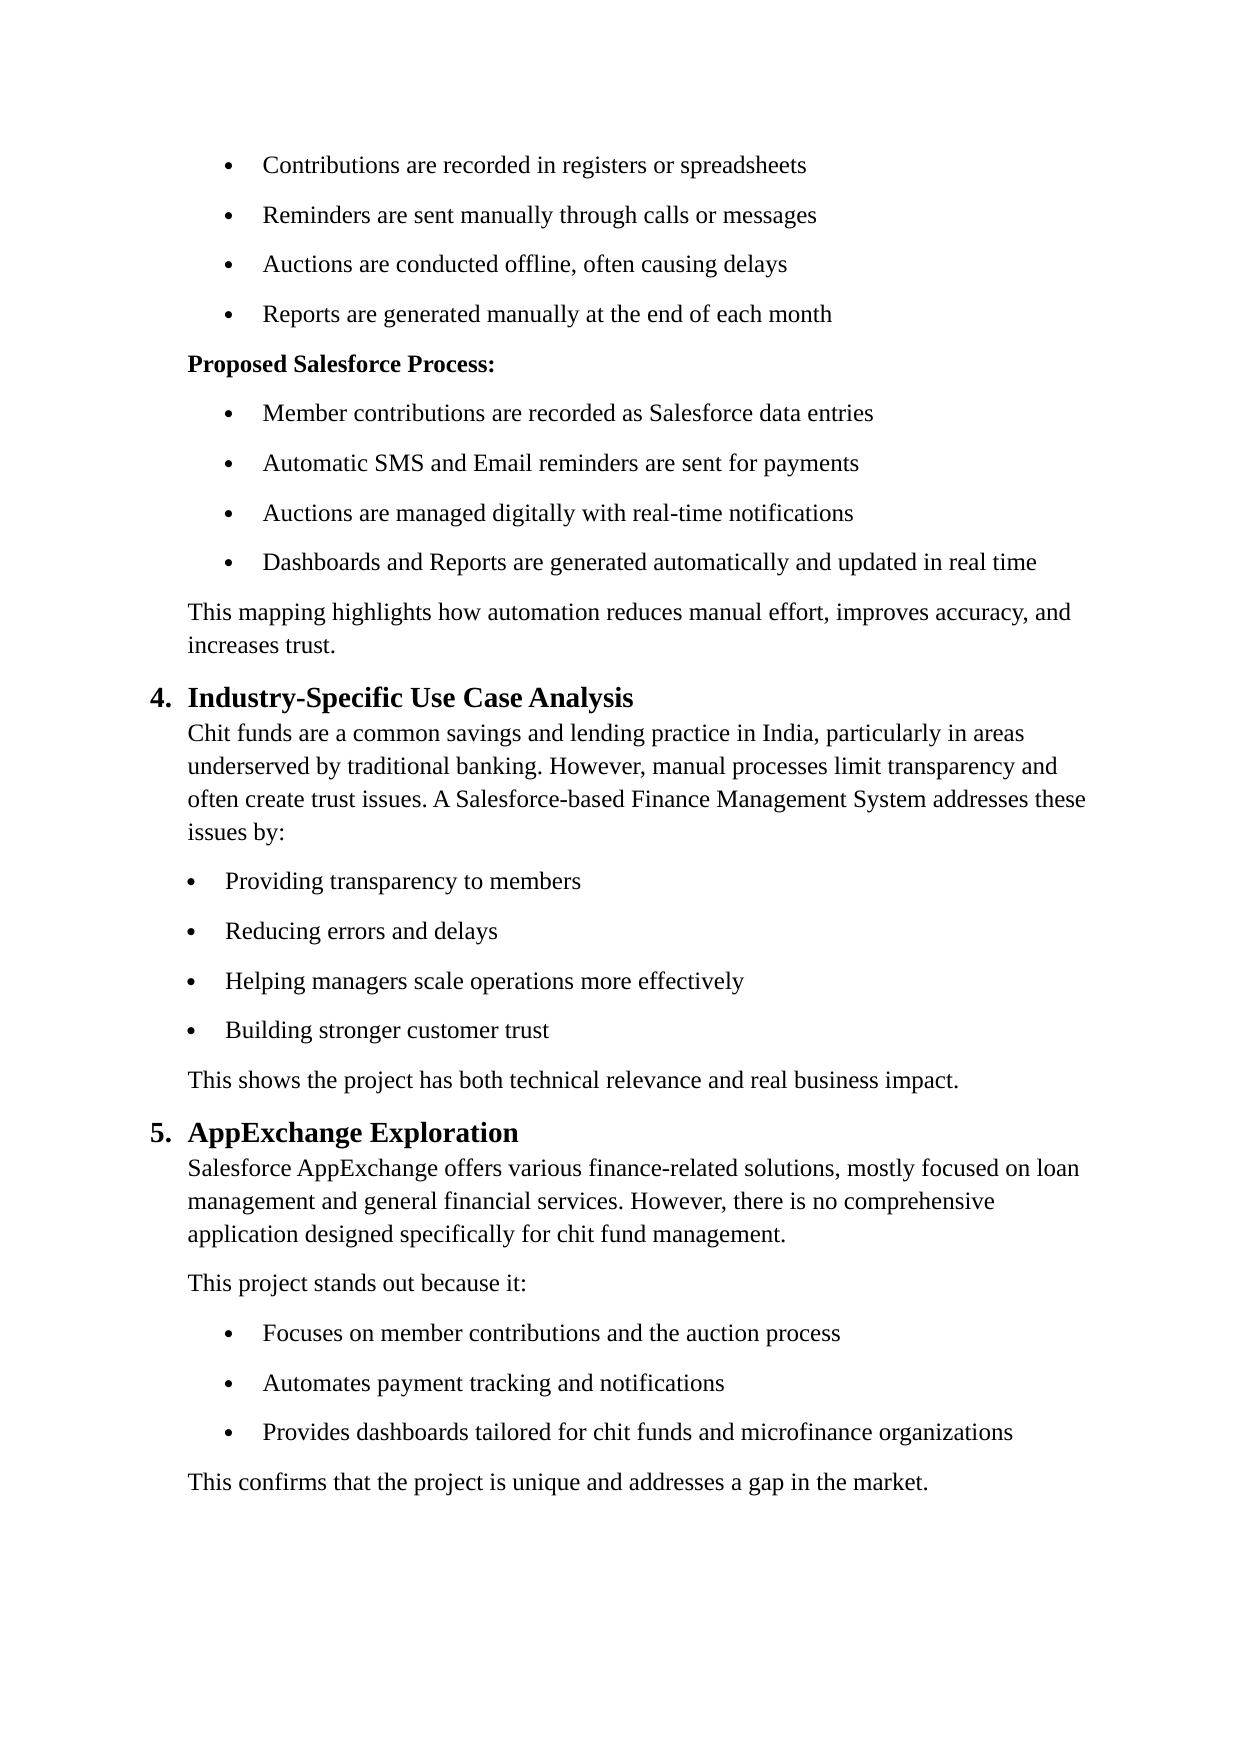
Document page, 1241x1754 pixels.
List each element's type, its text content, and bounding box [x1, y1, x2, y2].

list Building stronger customer trust [187, 1016, 1090, 1044]
text This project stands out because it: [187, 1268, 1090, 1297]
text This confirms that the project is unique and addresses a gap in the market. [187, 1467, 1090, 1496]
list Dashboards and Reports are generated automatically and updated in real time [225, 547, 1090, 576]
list Provides dashboards tailored for chit funds and microfinance organizations [225, 1417, 1090, 1446]
list Focuses on member contributions and the auction process [225, 1318, 1090, 1347]
list Contributions are recorded in registers or spreadsheets [225, 150, 1090, 179]
text This shows the project has both technical relevance and real business impact. [150, 1065, 1090, 1094]
list Industry-Specific Use Case Analysis Chit funds are a common savings and lending practice in India, particularly in areas underserved by traditional banking. However, manual processes limit transparency and often create trust issues. A Salesforce-based Finance Management System addresses these issues by: [150, 680, 1090, 846]
list Reminders are sent manually through calls or messages [225, 200, 1090, 228]
list Auctions are managed digitally with real-time notifications [225, 498, 1090, 527]
list Automatic SMS and Email reminders are sent for payments [225, 448, 1090, 477]
list Auctions are conducted offline, often causing delays [225, 249, 1090, 278]
list Helping managers scale operations more effectively [187, 966, 1090, 994]
list Providing transparency to members [187, 866, 1090, 895]
list Reducing errors and delays [187, 916, 1090, 945]
list Reports are generated manually at the end of each month [225, 299, 1090, 328]
list AppExchange Exploration Salesforce AppExchange offers various finance-related solutions, mostly focused on loan management and general financial services. However, there is no comprehensive application designed specifically for chit fund management. [150, 1115, 1090, 1247]
text This mapping highlights how automation reduces manual effort, improves accuracy, and increases trust. [187, 597, 1090, 659]
text Proposed Salesforce Process: [187, 349, 1090, 377]
list Automates payment tracking and notifications [225, 1368, 1090, 1397]
list Member contributions are recorded as Salesforce data entries [225, 398, 1090, 427]
